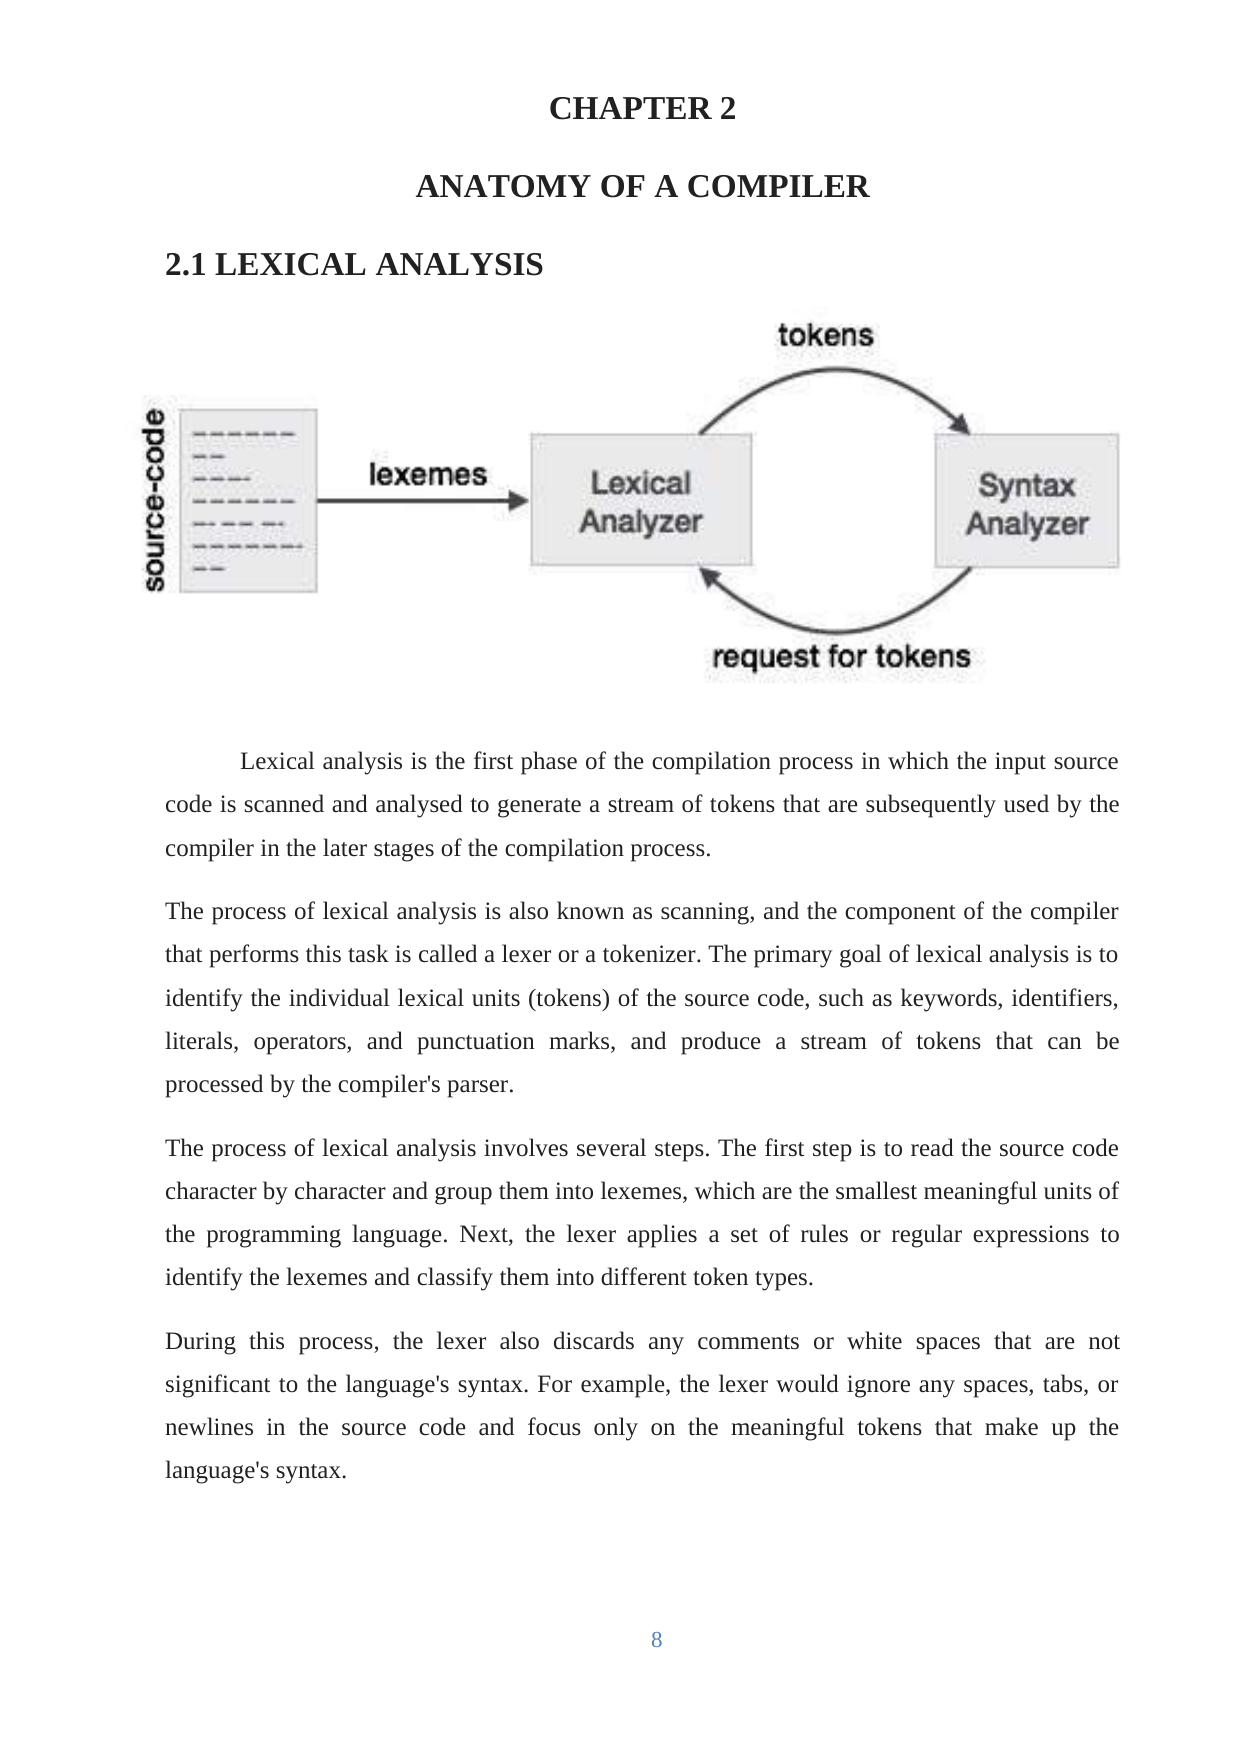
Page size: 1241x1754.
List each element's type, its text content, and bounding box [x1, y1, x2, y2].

text During this process, the lexer also discards any comments or white spaces that are not significant to the language's syntax. For example, the lexer would ignore any spaces, tabs, or newlines in the source code and focus only on the meaningful tokens that make up the language's syntax. [165, 1326, 1120, 1484]
list LEXICAL ANALYSIS [165, 244, 1188, 283]
text The process of lexical analysis involves several steps. The first step is to read the source code character by character and group them into lexemes, which are the smallest meaningful units of the programming language. Next, the lexer applies a set of rules or regular expressions to identify the lexemes and classify them into different token types. [165, 1133, 1120, 1291]
picture [125, 307, 1122, 697]
text The process of lexical analysis is also known as scanning, and the component of the compiler that performs this task is called a lexer or a tokenizer. The primary goal of lexical analysis is to identify the individual lexical units (tokens) of the source code, such as keywords, identifiers, literals, operators, and punctuation marks, and produce a stream of tokens that can be processed by the compiler's parser. [165, 896, 1120, 1098]
text Lexical analysis is the first phase of the compilation process in which the input source code is scanned and analysed to generate a stream of tokens that are subsequently used by the compiler in the later stages of the compilation process. [165, 746, 1121, 861]
subtitle CHAPTER 2 ANATOMY OF A COMPILER [415, 88, 871, 204]
